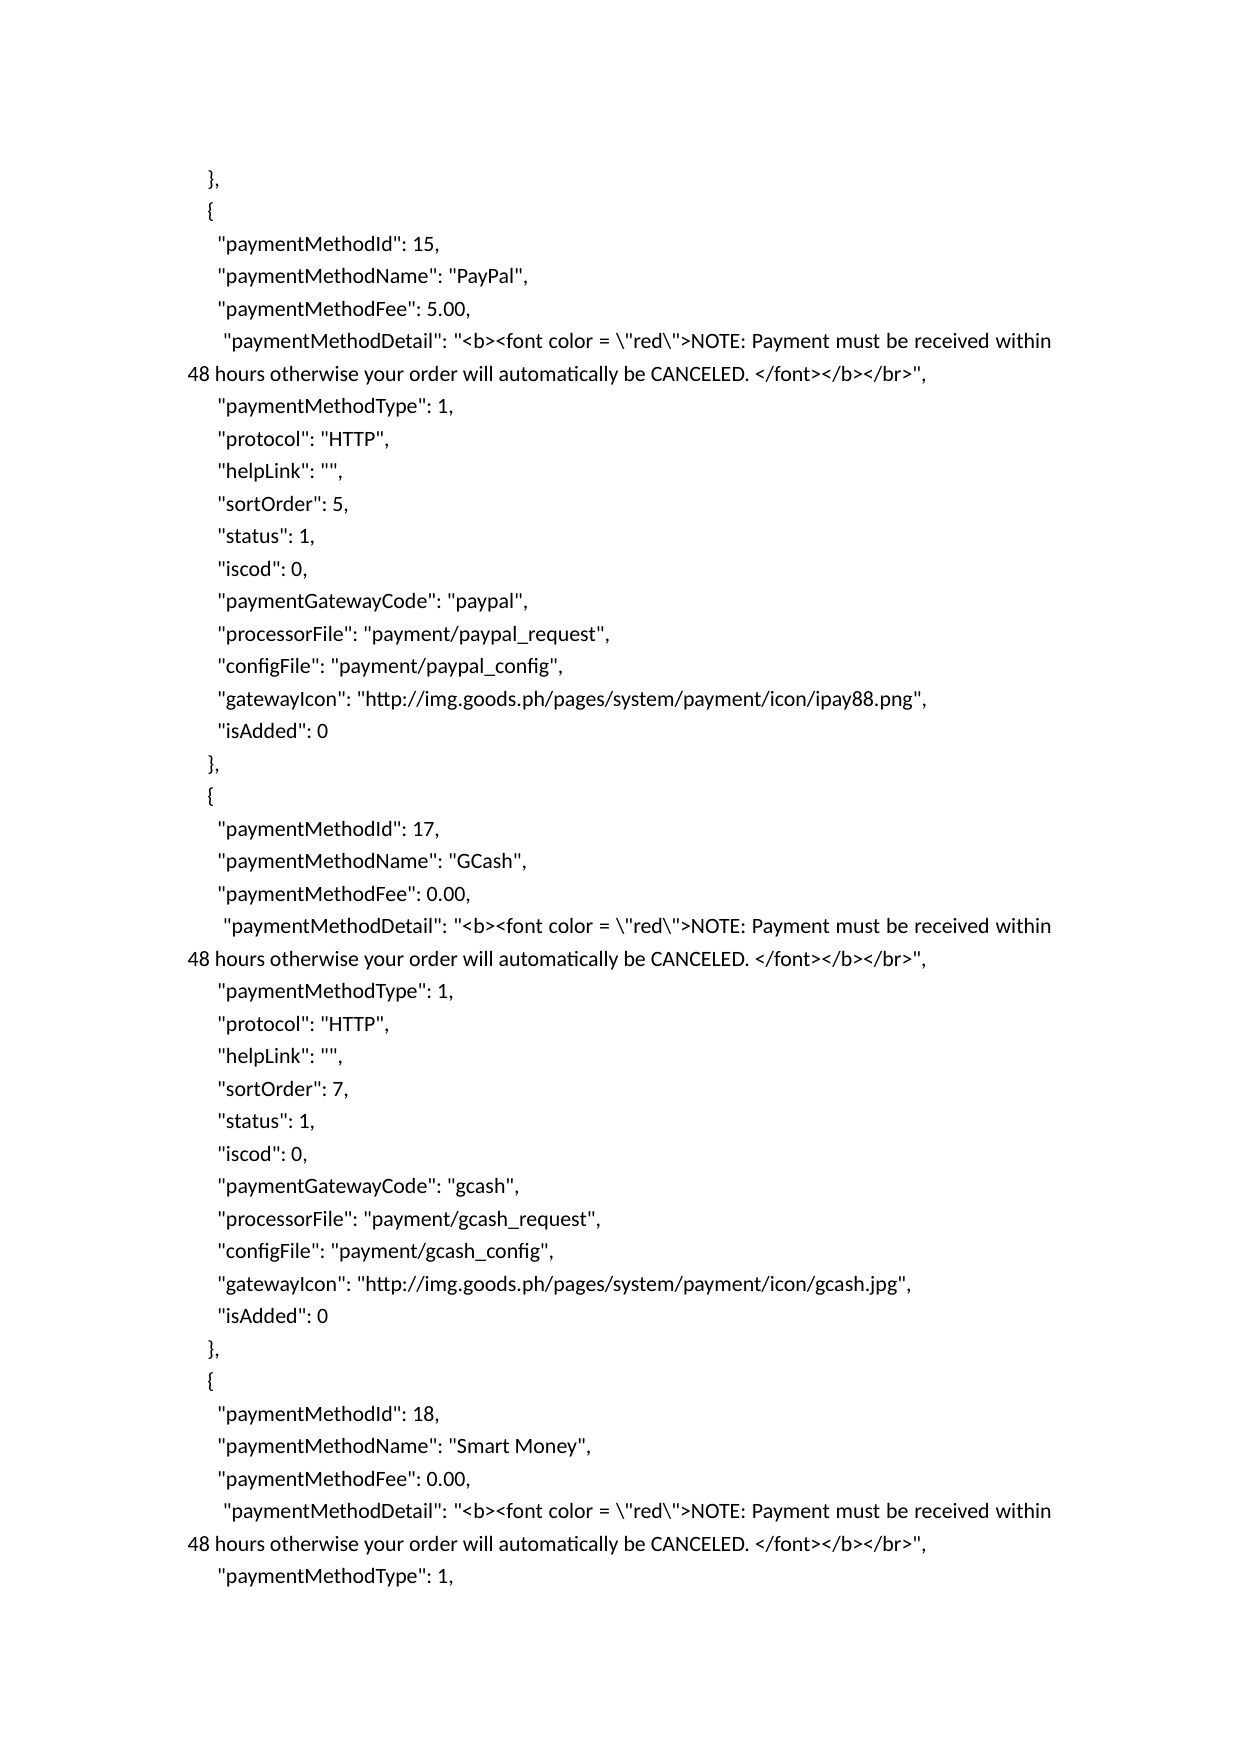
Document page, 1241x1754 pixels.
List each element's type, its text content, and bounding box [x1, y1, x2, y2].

text { [187, 194, 1053, 227]
text "isAdded": 0 [187, 1299, 1053, 1332]
text "processorFile": "payment/paypal_request", [187, 617, 1053, 649]
text "sortOrder": 7, [187, 1072, 1053, 1104]
text "processorFile": "payment/gcash_request", [187, 1202, 1053, 1234]
text { [187, 1364, 1053, 1397]
text "paymentMethodDetail": "<b><font color = \"red\">NOTE: Payment must be received within 48 hours otherwise your order will automatically be CANCELED. </font></b></br>", [187, 1494, 1053, 1559]
text "paymentMethodType": 1, [187, 974, 1053, 1007]
text "iscod": 0, [187, 1137, 1053, 1169]
text "helpLink": "", [187, 1039, 1053, 1072]
text "helpLink": "", [187, 454, 1053, 487]
text "paymentMethodType": 1, [187, 1559, 1053, 1592]
text "isAdded": 0 [187, 714, 1053, 747]
text "sortOrder": 5, [187, 487, 1053, 519]
text "paymentMethodDetail": "<b><font color = \"red\">NOTE: Payment must be received within 48 hours otherwise your order will automatically be CANCELED. </font></b></br>", [187, 324, 1053, 389]
text "paymentMethodId": 17, [187, 812, 1053, 844]
text "paymentMethodType": 1, [187, 389, 1053, 422]
text "protocol": "HTTP", [187, 422, 1053, 454]
text }, [187, 747, 1053, 779]
text "gatewayIcon": "http://img.goods.ph/pages/system/payment/icon/gcash.jpg", [187, 1267, 1053, 1299]
text "paymentMethodFee": 0.00, [187, 1462, 1053, 1494]
text "iscod": 0, [187, 552, 1053, 584]
text "protocol": "HTTP", [187, 1007, 1053, 1039]
text "paymentMethodDetail": "<b><font color = \"red\">NOTE: Payment must be received within 48 hours otherwise your order will automatically be CANCELED. </font></b></br>", [187, 909, 1053, 974]
text "paymentMethodFee": 0.00, [187, 877, 1053, 909]
text "paymentGatewayCode": "paypal", [187, 584, 1053, 617]
text "configFile": "payment/gcash_config", [187, 1234, 1053, 1267]
text "paymentMethodId": 15, [187, 227, 1053, 259]
text { [187, 779, 1053, 812]
text "gatewayIcon": "http://img.goods.ph/pages/system/payment/icon/ipay88.png", [187, 682, 1053, 714]
text "configFile": "payment/paypal_config", [187, 649, 1053, 682]
text "paymentMethodId": 18, [187, 1397, 1053, 1429]
text "paymentGatewayCode": "gcash", [187, 1169, 1053, 1202]
text }, [187, 162, 1053, 194]
text "paymentMethodFee": 5.00, [187, 292, 1053, 324]
text "paymentMethodName": "Smart Money", [187, 1429, 1053, 1462]
text "paymentMethodName": "PayPal", [187, 259, 1053, 292]
text }, [187, 1332, 1053, 1364]
text "paymentMethodName": "GCash", [187, 844, 1053, 877]
text "status": 1, [187, 519, 1053, 552]
text "status": 1, [187, 1104, 1053, 1137]
